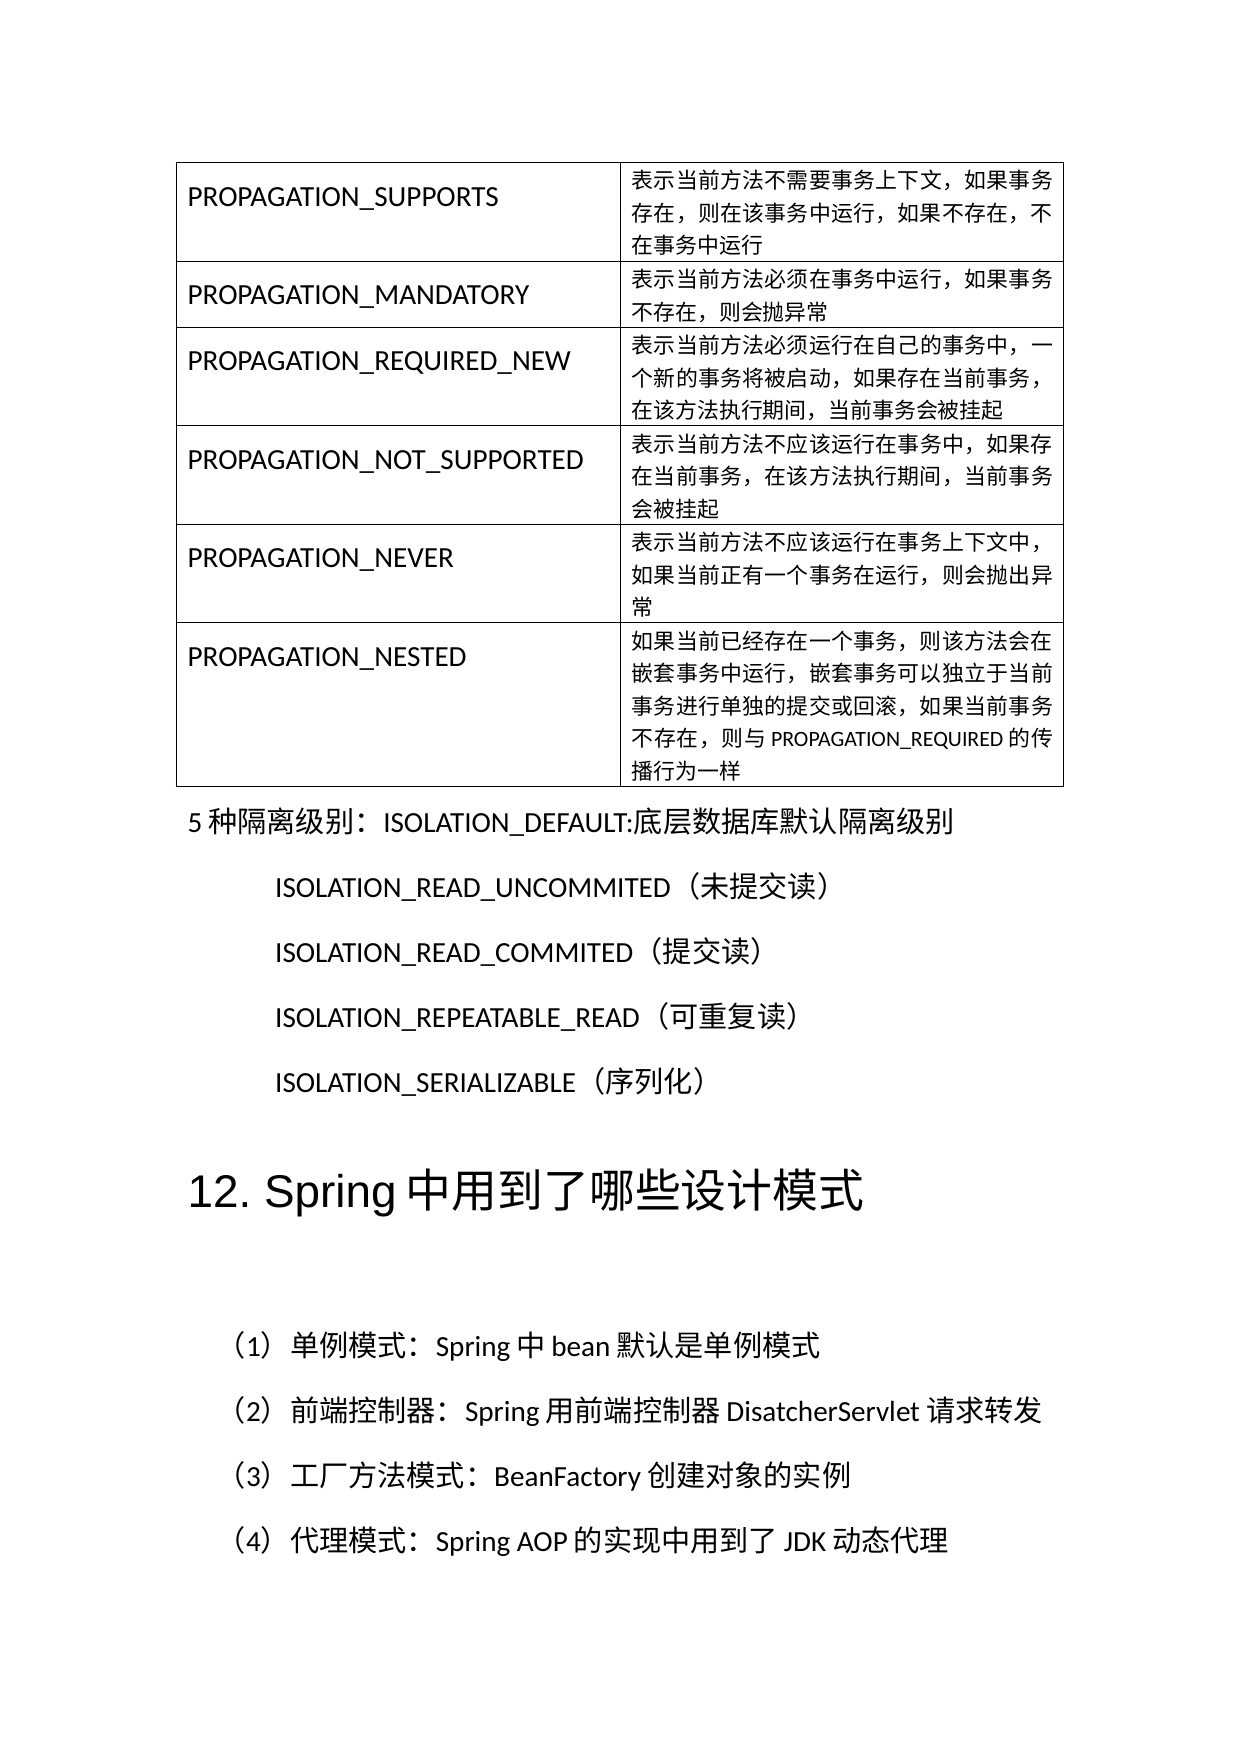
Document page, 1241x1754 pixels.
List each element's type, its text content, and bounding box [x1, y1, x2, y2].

table_cell 如果当前已经存在一个事务，则该方法会在嵌套事务中运行，嵌套事务可以独立于当前事务进行单独的提交或回滚，如果当前事务不存在，则与PROPAGATION_REQUIRED的传播行为一样 [621, 623, 1063, 786]
text ISOLATION_REPEATABLE_READ（可重复读） [231, 982, 1053, 1047]
subtitle Spring中用到了哪些设计模式 [187, 1139, 1053, 1236]
table_cell PROPAGATION_NEVER [177, 525, 620, 622]
text （1）单例模式：Spring中bean默认是单例模式 [187, 1311, 1053, 1376]
text （4）代理模式：Spring AOP的实现中用到了JDK动态代理 [187, 1506, 1053, 1571]
text （2）前端控制器：Spring用前端控制器DisatcherServlet请求转发 [187, 1376, 1053, 1441]
table_cell 表示当前方法必须在事务中运行，如果事务不存在，则会抛异常 [621, 262, 1063, 327]
text （3）工厂方法模式：BeanFactory创建对象的实例 [187, 1441, 1053, 1506]
table_cell PROPAGATION_REQUIRED_NEW [177, 328, 620, 425]
text ISOLATION_SERIALIZABLE（序列化） [231, 1047, 1053, 1112]
table_cell 表示当前方法不应该运行在事务中，如果存在当前事务，在该方法执行期间，当前事务会被挂起 [621, 426, 1063, 524]
table_cell PROPAGATION_NOT_SUPPORTED [177, 426, 620, 524]
table_cell 表示当前方法必须运行在自己的事务中，一个新的事务将被启动，如果存在当前事务，在该方法执行期间，当前事务会被挂起 [621, 328, 1063, 425]
table_cell PROPAGATION_MANDATORY [177, 262, 620, 327]
text ISOLATION_READ_UNCOMMITED（未提交读） [231, 852, 1053, 917]
table_cell PROPAGATION_NESTED [177, 623, 620, 786]
table_cell 表示当前方法不需要事务上下文，如果事务存在，则在该事务中运行，如果不存在，不在事务中运行 [621, 163, 1063, 261]
text 5种隔离级别：ISOLATION_DEFAULT:底层数据库默认隔离级别 [187, 787, 1053, 852]
table_cell PROPAGATION_SUPPORTS [177, 163, 620, 261]
text ISOLATION_READ_COMMITED（提交读） [231, 917, 1053, 982]
table_cell 表示当前方法不应该运行在事务上下文中，如果当前正有一个事务在运行，则会抛出异常 [621, 525, 1063, 622]
